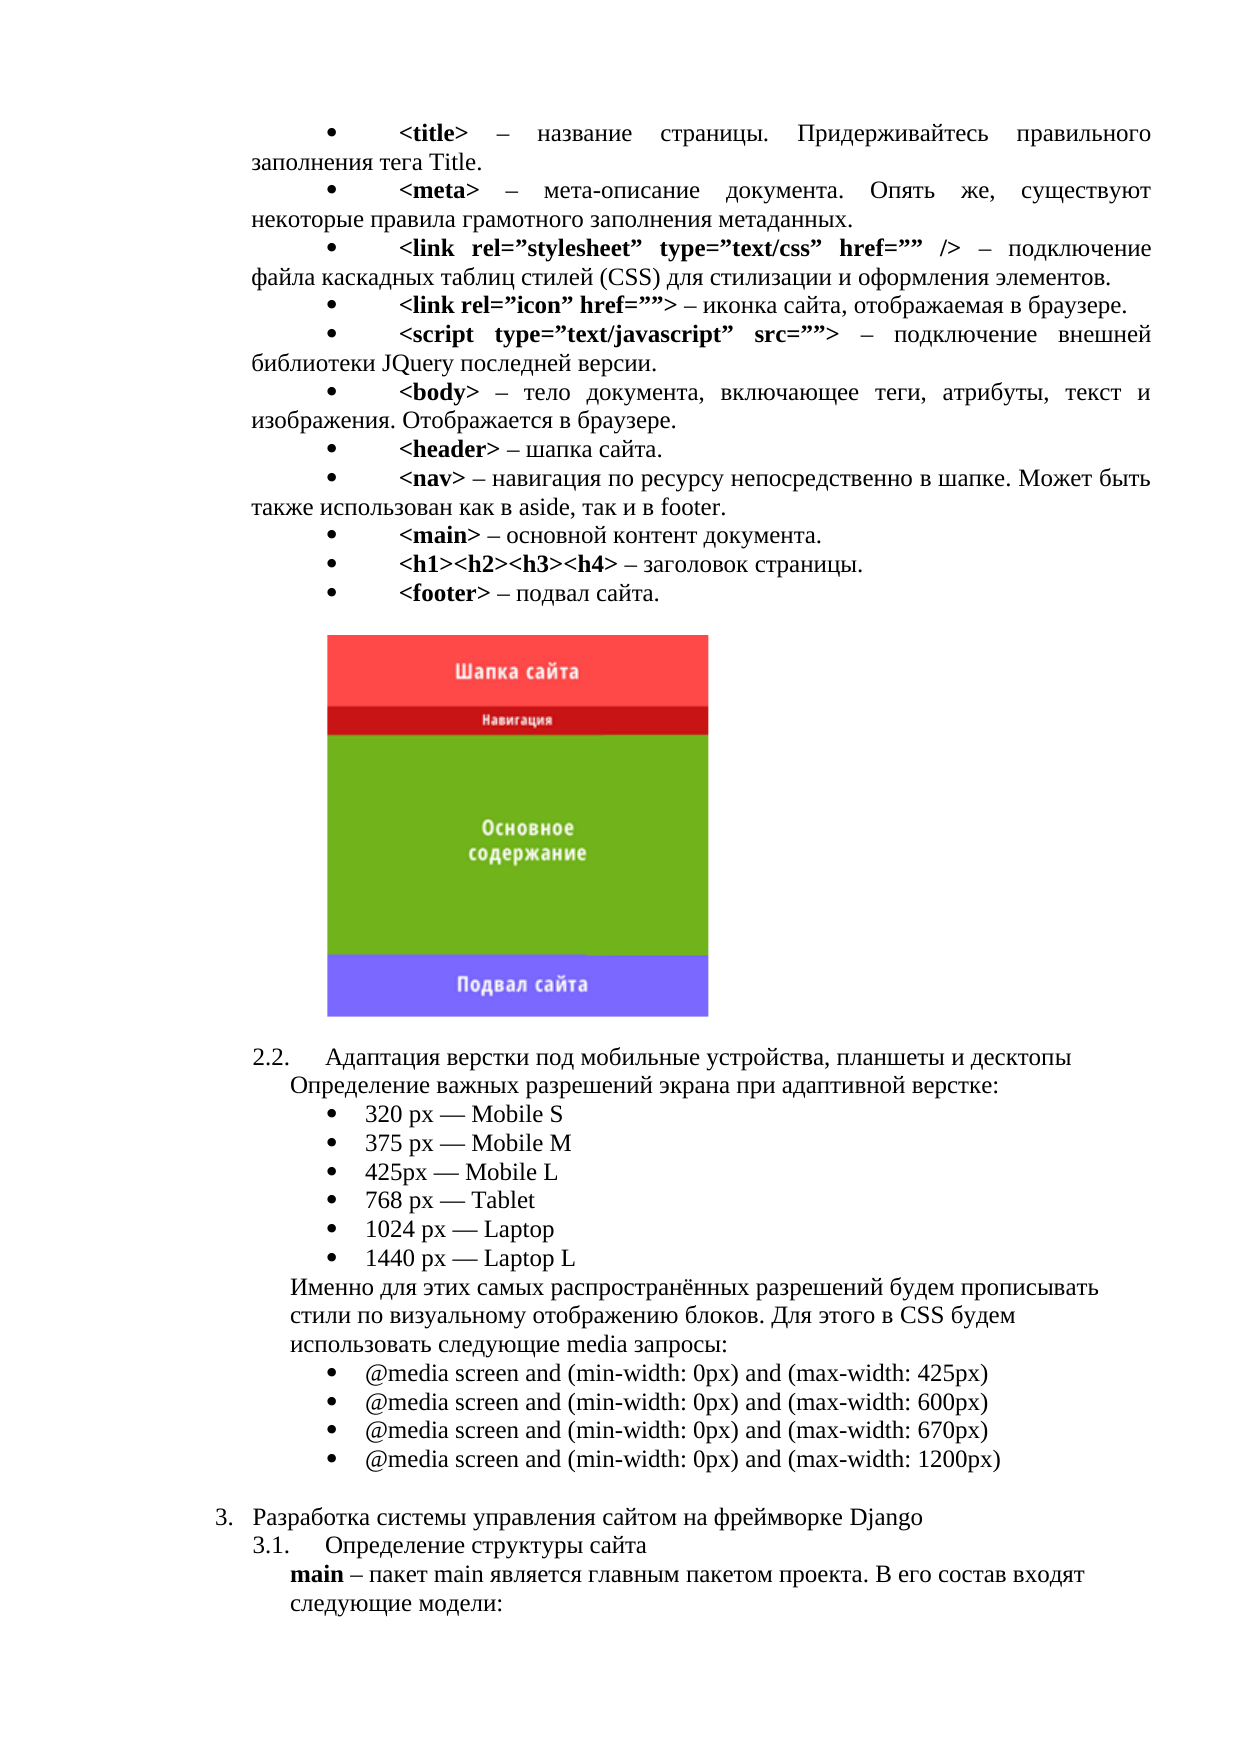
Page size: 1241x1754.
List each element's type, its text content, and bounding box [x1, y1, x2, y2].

list 1024 px — Laptop [327, 1214, 1152, 1243]
list @media screen and (min-width: 0px) and (max-width: 425px) [327, 1358, 1152, 1387]
picture [327, 635, 709, 1042]
list <link rel=”icon” href=””> – иконка сайта, отображаемая в браузере. [251, 291, 1152, 319]
list 320 px — Mobile S [327, 1099, 1152, 1128]
list <h1><h2><h3><h4> – заголовок страницы. [251, 549, 1152, 578]
list Определение структуры сайта [252, 1531, 1152, 1559]
list 375 px — Mobile M [327, 1128, 1152, 1157]
list Определение важных разрешений экрана при адаптивной верстке: [290, 1071, 1152, 1099]
list <main> – основной контент документа. [251, 521, 1152, 549]
list Именно для этих самых распространённых разрешений будем прописывать стили по визуальному отображению блоков. Для этого в CSS будем использовать следующие media запросы: [290, 1272, 1152, 1358]
list <link rel=”stylesheet” type=”text/css” href=”” /> – подключение файла каскадных таблиц стилей (CSS) для стилизации и оформления элементов. [251, 233, 1152, 291]
list <nav> – навигация по ресурсу непосредственно в шапке. Может быть также использован как в aside, так и в footer. [251, 463, 1152, 521]
list @media screen and (min-width: 0px) and (max-width: 1200px) [327, 1444, 1152, 1473]
list 425px — Mobile L [327, 1157, 1152, 1186]
list <script type=”text/javascript” src=””> – подключение внешней библиотеки JQuery последней версии. [251, 319, 1152, 377]
list Разработка системы управления сайтом на фреймворке Django [215, 1502, 1152, 1531]
list <footer> – подвал сайта. [251, 578, 1152, 607]
list 1440 px — Laptop L [327, 1243, 1152, 1272]
list <body> – тело документа, включающее теги, атрибуты, текст и изображения. Отображается в браузере. [251, 377, 1152, 434]
list @media screen and (min-width: 0px) and (max-width: 670px) [327, 1416, 1152, 1444]
list @media screen and (min-width: 0px) and (max-width: 600px) [327, 1387, 1152, 1416]
list 768 px — Tablet [327, 1186, 1152, 1214]
list <meta> – мета-описание документа. Опять же, существуют некоторые правила грамотного заполнения метаданных. [251, 176, 1152, 233]
list main – пакет main является главным пакетом проекта. В его состав входят следующие модели: [290, 1559, 1152, 1617]
list <title> – название страницы. Придерживайтесь правильного заполнения тега Title. [251, 118, 1152, 176]
list <header> – шапка сайта. [251, 434, 1152, 463]
list Адаптация верстки под мобильные устройства, планшеты и десктопы [252, 1042, 1152, 1071]
